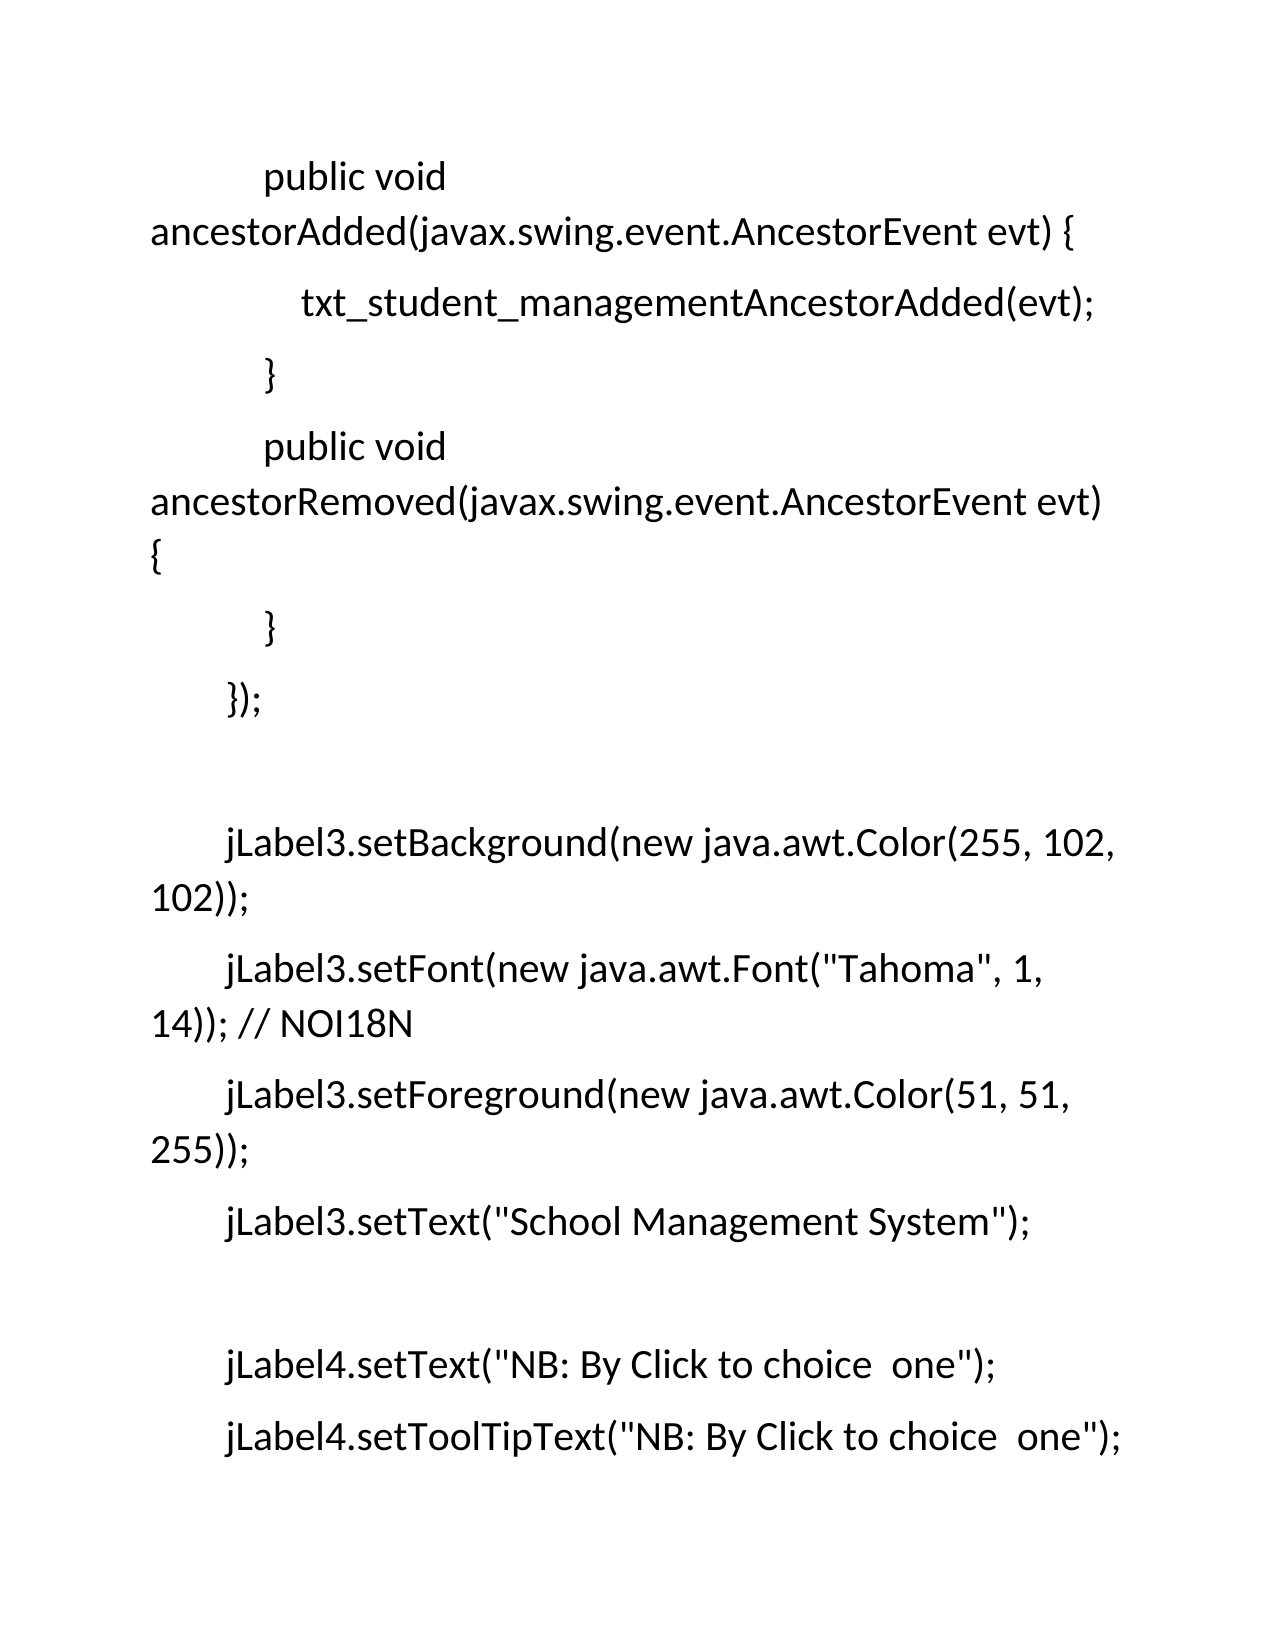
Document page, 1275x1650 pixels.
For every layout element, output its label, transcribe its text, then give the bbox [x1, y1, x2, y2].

text public void ancestorAdded(javax.swing.event.AncestorEvent evt) { [150, 150, 1125, 256]
text jLabel4.setText("NB: By Click to choice one"); [150, 1338, 1125, 1389]
text jLabel3.setForeground(new java.awt.Color(51, 51, 255)); [150, 1068, 1125, 1174]
text txt_student_managementAncestorAdded(evt); [150, 276, 1125, 327]
text jLabel3.setBackground(new java.awt.Color(255, 102, 102)); [150, 816, 1125, 921]
text jLabel4.setToolTipText("NB: By Click to choice one"); [150, 1410, 1125, 1461]
text }); [150, 672, 1125, 723]
text } [150, 601, 1125, 652]
text public void ancestorRemoved(javax.swing.event.AncestorEvent evt) { [150, 419, 1125, 580]
text jLabel3.setFont(new java.awt.Font("Tahoma", 1, 14)); // NOI18N [150, 942, 1125, 1048]
text jLabel3.setText("School Management System"); [150, 1195, 1125, 1246]
text } [150, 348, 1125, 399]
